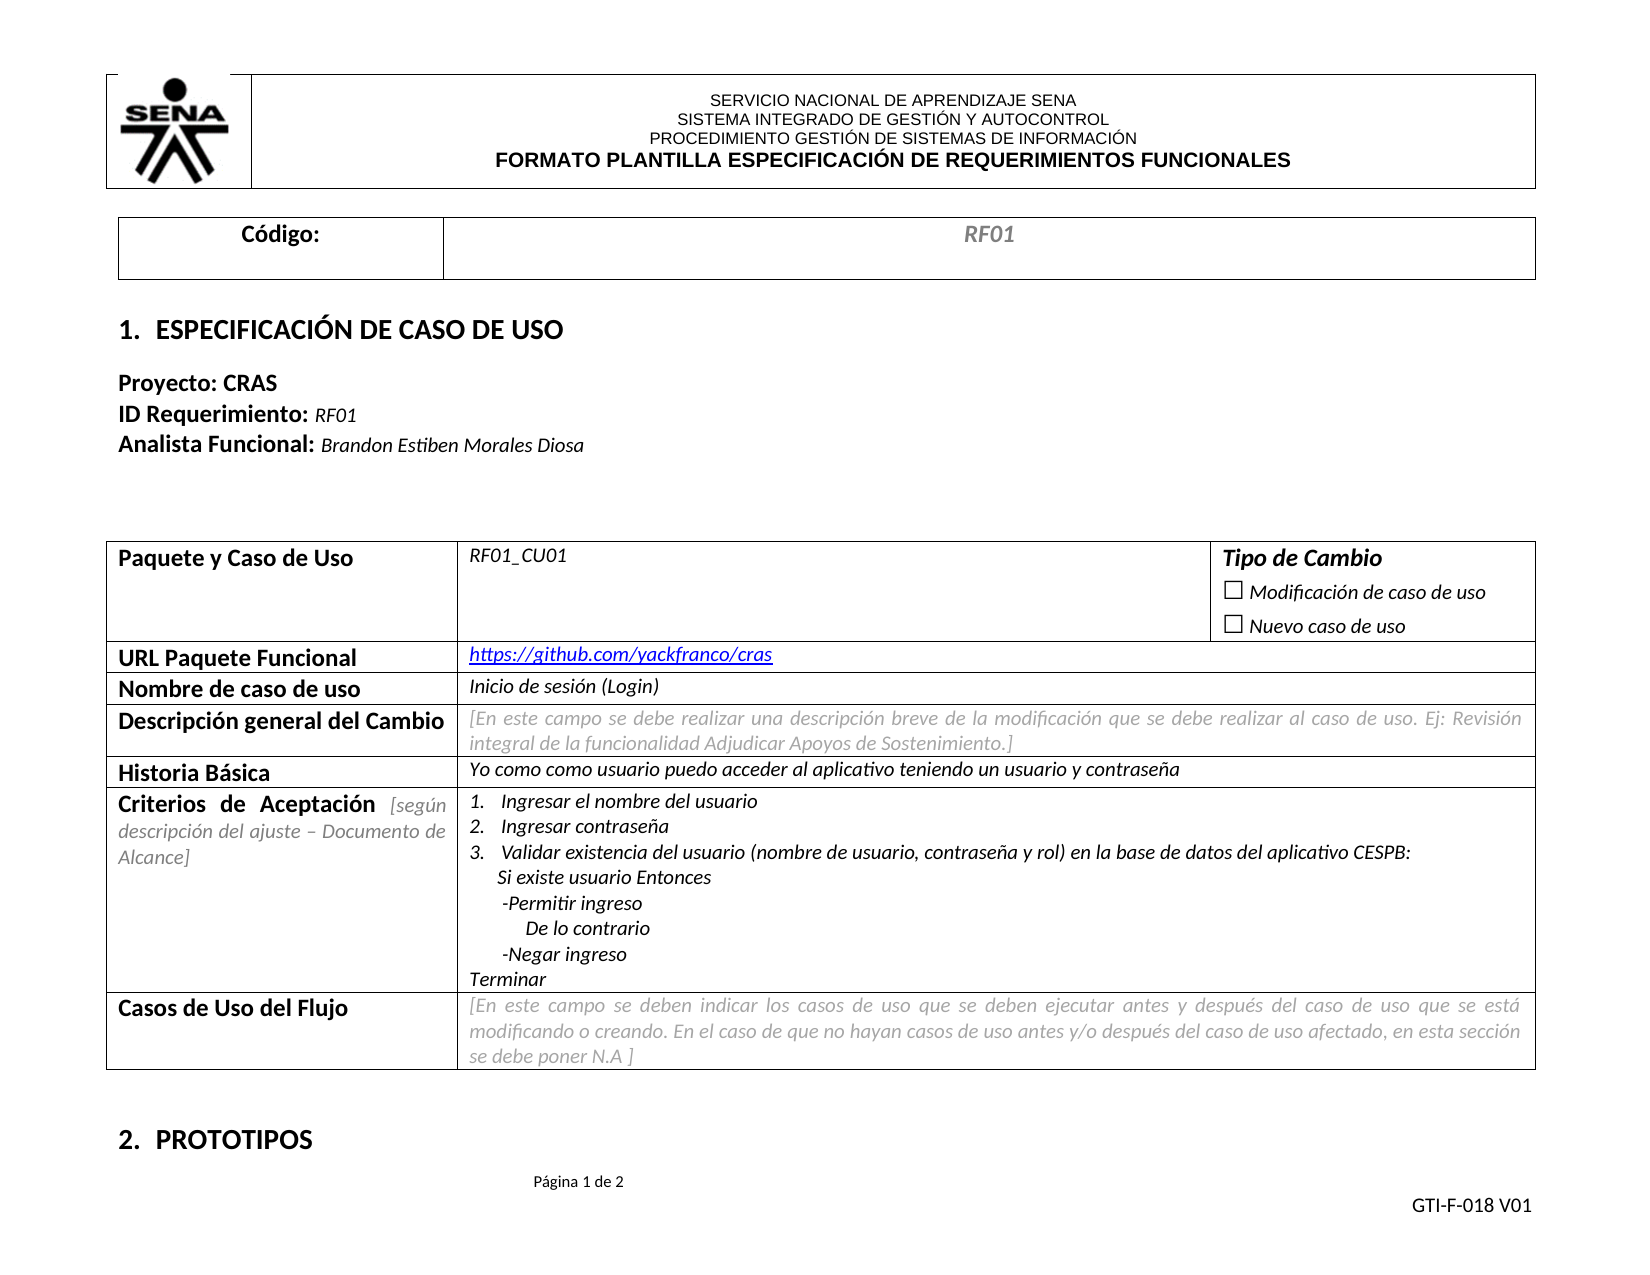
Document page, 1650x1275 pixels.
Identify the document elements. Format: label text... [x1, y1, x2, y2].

table_cell Descripción general del Cambio [107, 705, 457, 756]
table_header Paquete y Caso de Uso [107, 542, 457, 641]
table_cell Inicio de sesión (Login) [458, 673, 1535, 704]
table_cell Criterios de Aceptación [según descripción del ajuste – Documento de Alcance] [107, 788, 457, 992]
table_cell [En este campo se deben indicar los casos de uso que se deben ejecutar antes y después del caso de uso que se está modificando o creando. En el caso de que no hayan casos de uso antes y/o después del caso de uso afectado, en esta sección se debe poner N.A ] [458, 993, 1535, 1069]
table_cell [En este campo se debe realizar una descripción breve de la modificación que se debe realizar al caso de uso. Ej: Revisión integral de la funcionalidad Adjudicar Apoyos de Sostenimiento.] [458, 705, 1535, 756]
list PROTOTIPOS [118, 1121, 1532, 1157]
table_cell Ingresar el nombre del usuario Ingresar contraseña Validar existencia del usuario (nombre de usuario, contraseña y rol) en la base de datos del aplicativo CESPB: Si existe usuario Entonces -Permitir ingreso De lo contrario -Negar ingreso Terminar [458, 788, 1535, 992]
table_header RF01_CU01 [458, 542, 1210, 641]
table_cell Yo como como usuario puedo acceder al aplicativo teniendo un usuario y contraseña [458, 757, 1535, 787]
table_cell Casos de Uso del Flujo [107, 993, 457, 1069]
text Proyecto: CRAS [118, 367, 1532, 398]
table_cell Nombre de caso de uso [107, 673, 457, 704]
table_header Tipo de Cambio Modificación de caso de uso Nuevo caso de uso [1211, 542, 1535, 641]
list ESPECIFICACIÓN DE CASO DE USO [118, 311, 1532, 347]
table_cell https://github.com/yackfranco/cras [458, 642, 1535, 672]
table_cell Historia Básica [107, 757, 457, 787]
picture [118, 74, 231, 188]
table_header Código: [119, 218, 443, 279]
table_cell URL Paquete Funcional [107, 642, 457, 672]
table_header RF01 [444, 218, 1535, 279]
text Analista Funcional: Brandon Estiben Morales Diosa [118, 428, 1532, 459]
text ID Requerimiento: RF01 [118, 398, 1532, 428]
